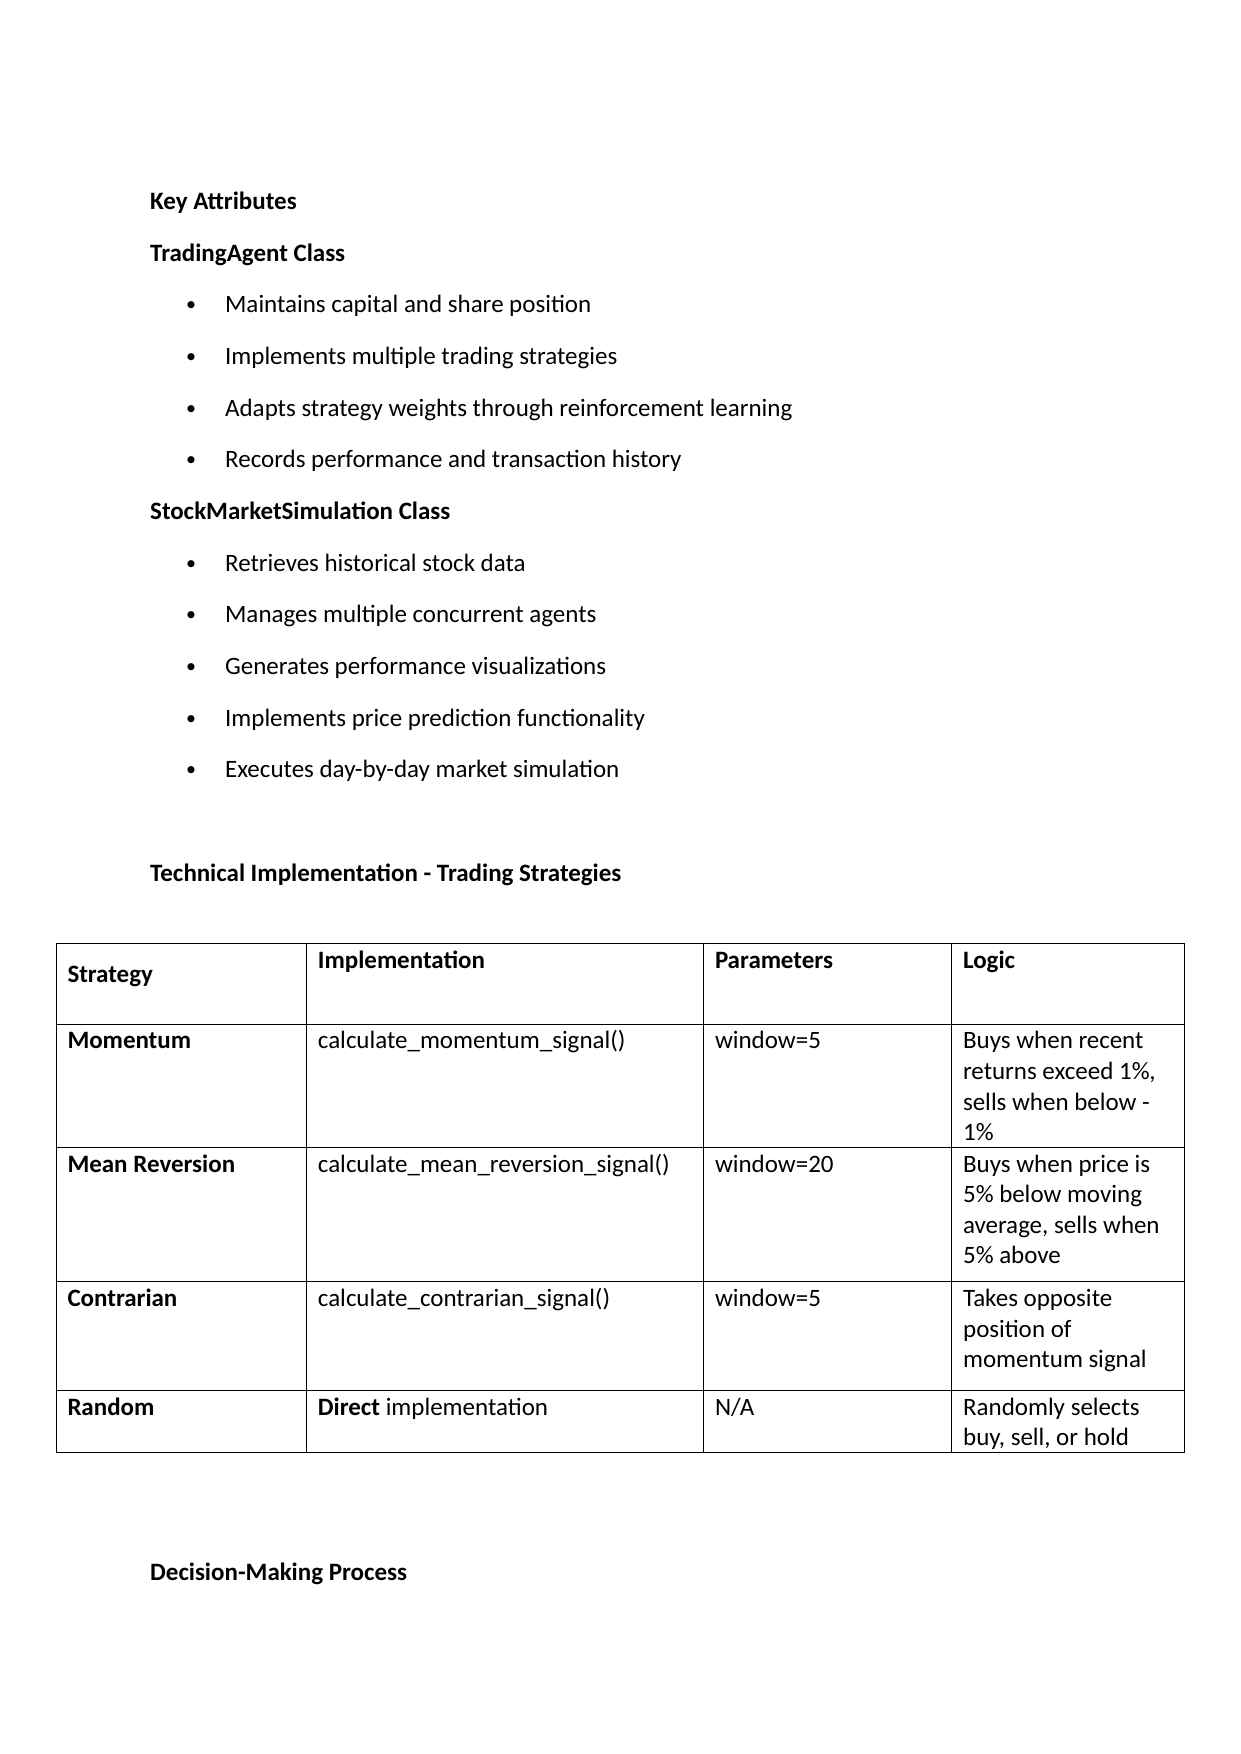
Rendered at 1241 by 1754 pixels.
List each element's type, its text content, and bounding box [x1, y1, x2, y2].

text Key Attributes [150, 150, 1090, 216]
table_cell Direct implementation [307, 1391, 703, 1452]
table_cell window=20 [704, 1148, 951, 1281]
table_cell Contrarian [57, 1282, 306, 1390]
list Generates performance visualizations [187, 650, 1090, 681]
table_cell calculate_contrarian_signal() [307, 1282, 703, 1390]
list Executes day-by-day market simulation [187, 753, 1090, 784]
table_cell Mean Reversion [57, 1148, 306, 1281]
table_cell Random [57, 1391, 306, 1452]
table_header Implementation [307, 944, 703, 1024]
table_cell window=5 [704, 1282, 951, 1390]
text StockMarketSimulation Class [150, 495, 1090, 526]
list Maintains capital and share position [187, 288, 1090, 319]
text TradingAgent Class [150, 237, 1090, 267]
table_cell calculate_momentum_signal() [307, 1025, 703, 1147]
list Manages multiple concurrent agents [187, 598, 1090, 629]
list Implements price prediction functionality [187, 702, 1090, 732]
table_cell window=5 [704, 1025, 951, 1147]
table_header Strategy [57, 944, 306, 1024]
table_cell Buys when recent returns exceed 1%, sells when below -1% [952, 1025, 1184, 1147]
table_header Logic [952, 944, 1184, 1024]
list Retrieves historical stock data [187, 547, 1090, 577]
table_cell N/A [704, 1391, 951, 1452]
table_cell calculate_mean_reversion_signal() [307, 1148, 703, 1281]
table_cell Momentum [57, 1025, 306, 1147]
list Adapts strategy weights through reinforcement learning [187, 392, 1090, 422]
table_cell Buys when price is 5% below moving average, sells when 5% above [952, 1148, 1184, 1281]
table_cell Randomly selects buy, sell, or hold [952, 1391, 1184, 1452]
list Implements multiple trading strategies [187, 340, 1090, 371]
table_header Parameters [704, 944, 951, 1024]
table_cell Takes opposite position of momentum signal [952, 1282, 1184, 1390]
list Technical Implementation - Trading Strategies [150, 857, 1090, 887]
text Decision-Making Process [150, 1556, 1090, 1587]
list Records performance and transaction history [187, 443, 1090, 474]
